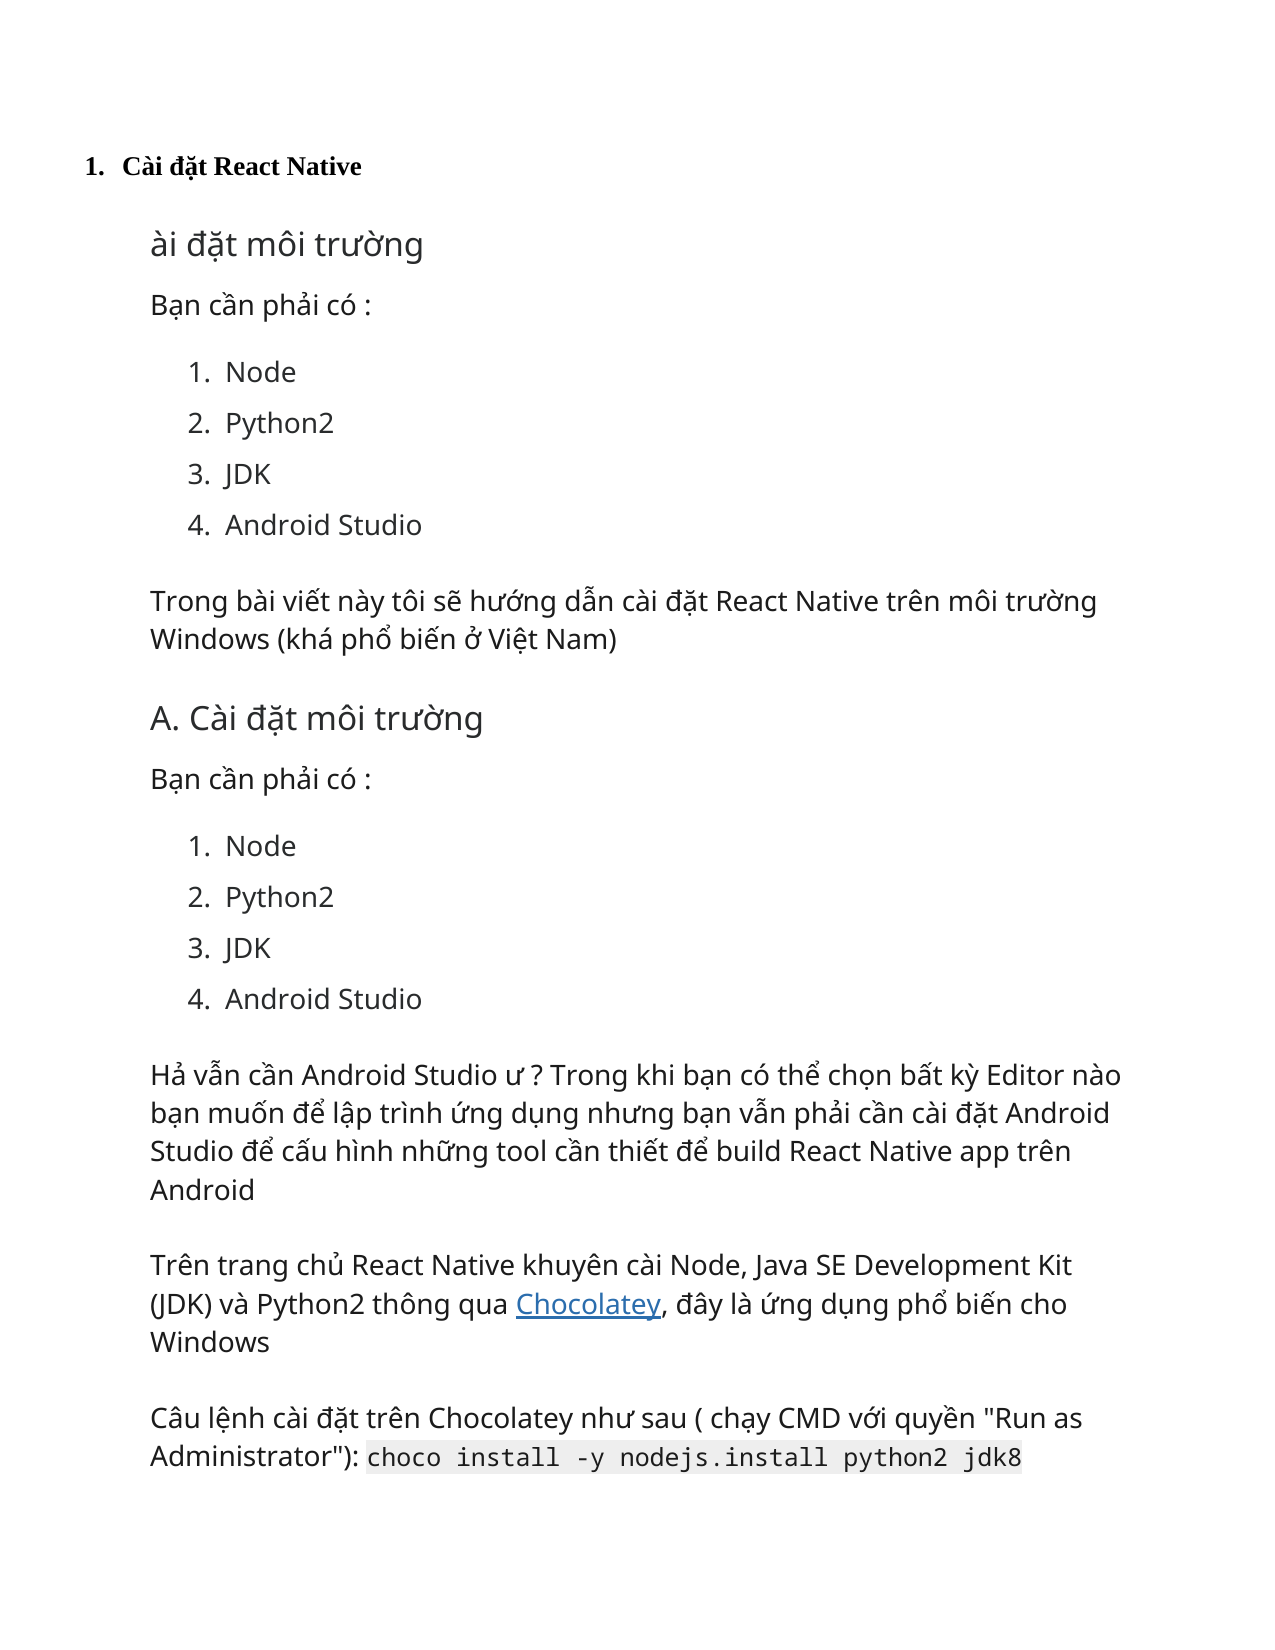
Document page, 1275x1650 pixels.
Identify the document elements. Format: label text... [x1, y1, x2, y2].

list Android Studio [187, 505, 1125, 543]
subtitle A. Cài đặt môi trường [150, 695, 1125, 740]
text Hả vẫn cần Android Studio ư ? Trong khi bạn có thể chọn bất kỳ Editor nào bạn muốn để lập trình ứng dụng nhưng bạn vẫn phải cần cài đặt Android Studio để cấu hình những tool cần thiết để build React Native app trên Android [150, 1055, 1125, 1208]
subtitle ài đặt môi trường [150, 221, 1125, 266]
text Bạn cần phải có : [150, 759, 1125, 797]
text Bạn cần phải có : [150, 285, 1125, 323]
text Trong bài viết này tôi sẽ hướng dẫn cài đặt React Native trên môi trường Windows (khá phổ biến ở Việt Nam) [150, 581, 1125, 657]
list Node [187, 826, 1125, 865]
list Cài đặt React Native [84, 150, 1125, 181]
list JDK [187, 454, 1125, 492]
list Android Studio [187, 979, 1125, 1017]
text Câu lệnh cài đặt trên Chocolatey như sau ( chạy CMD với quyền "Run as Administrator"): choco install -y nodejs.install python2 jdk8 [150, 1398, 1125, 1475]
list Python2 [187, 877, 1125, 916]
text Trên trang chủ React Native khuyên cài Node, Java SE Development Kit (JDK) và Python2 thông qua Chocolatey, đây là ứng dụng phổ biến cho Windows [150, 1246, 1125, 1361]
list Node [187, 352, 1125, 391]
list JDK [187, 928, 1125, 966]
list Python2 [187, 403, 1125, 442]
